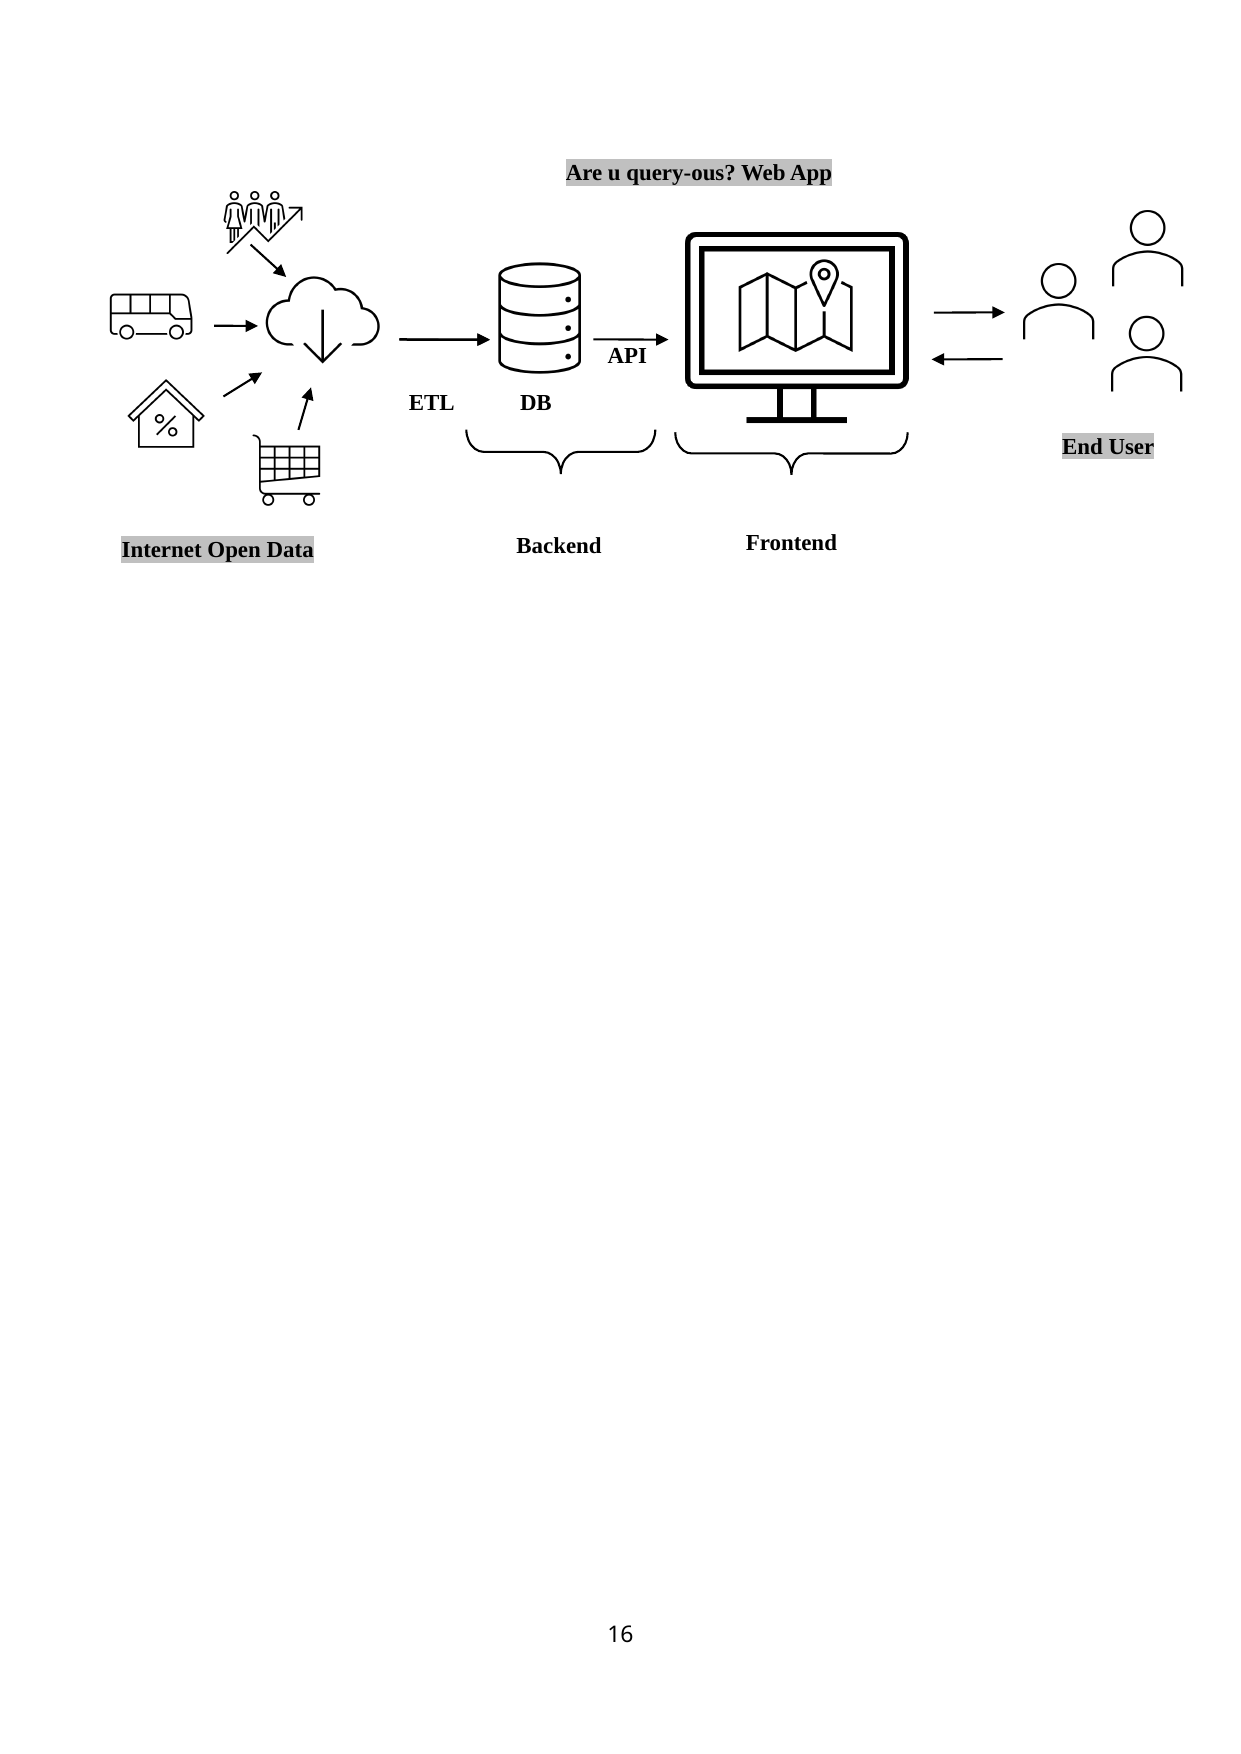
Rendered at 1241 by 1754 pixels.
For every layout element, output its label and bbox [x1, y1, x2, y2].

picture [471, 249, 608, 385]
picture [219, 177, 382, 379]
picture [662, 192, 931, 462]
picture [244, 426, 333, 515]
picture [106, 271, 196, 361]
picture [1005, 195, 1201, 407]
picture [121, 368, 210, 458]
